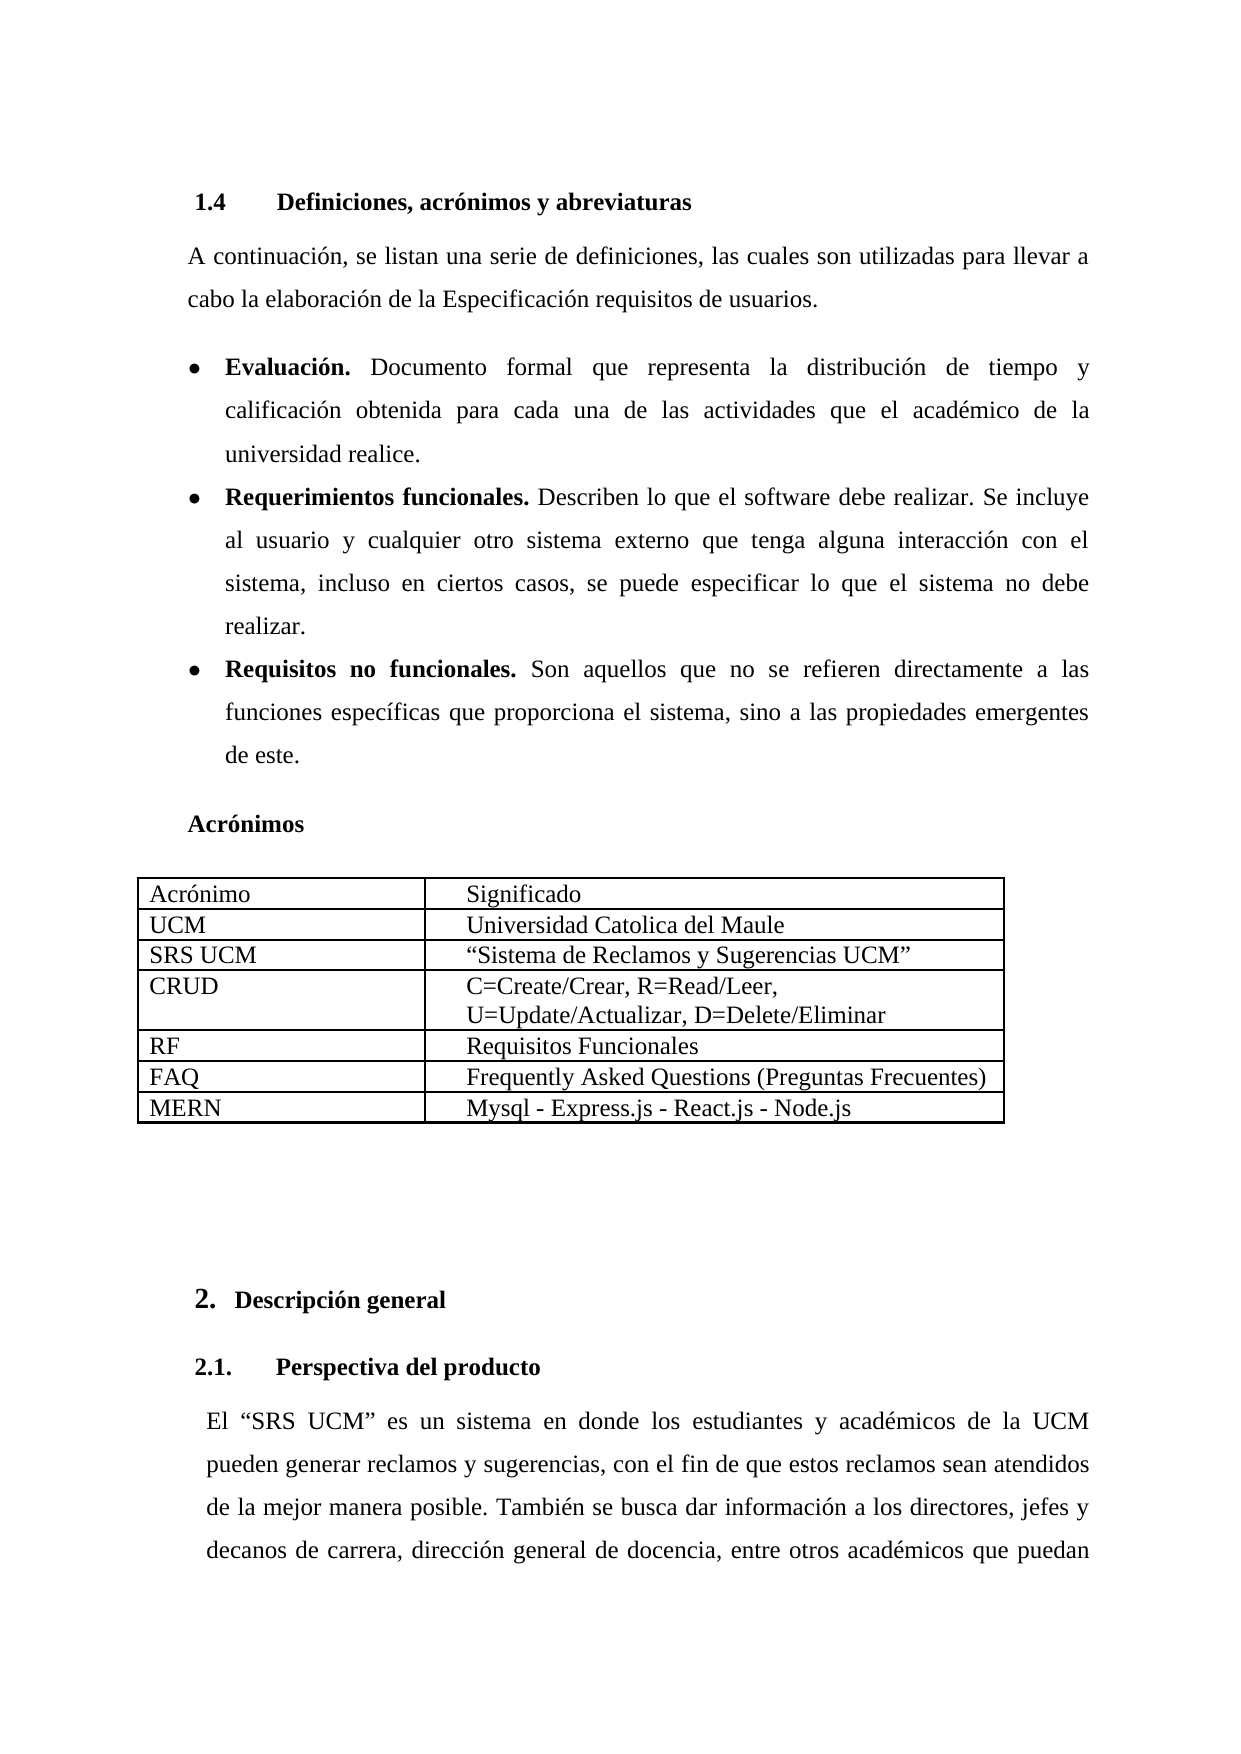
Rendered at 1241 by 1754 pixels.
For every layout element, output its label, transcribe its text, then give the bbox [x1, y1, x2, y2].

table_cell C=Create/Crear, R=Read/Leer, U=Update/Actualizar, D=Delete/Eliminar [426, 971, 1003, 1029]
list Requerimientos funcionales. Describen lo que el software debe realizar. Se incluye al usuario y cualquier otro sistema externo que tenga alguna interacción con el sistema, incluso en ciertos casos, se puede especificar lo que el sistema no debe realizar. [187, 482, 1090, 640]
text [206, 1406, 1090, 1564]
table_cell RF [139, 1031, 424, 1060]
list Requisitos no funcionales. Son aquellos que no se refieren directamente a las funciones específicas que proporciona el sistema, sino a las propiedades emergentes de este. [187, 654, 1090, 769]
subtitle 2.1. Perspectiva del producto [194, 1352, 1090, 1381]
table_cell CRUD [139, 971, 424, 1029]
subtitle 1.4 Definiciones, acrónimos y abreviaturas [194, 187, 1090, 216]
table_cell Frequently Asked Questions (Preguntas Frecuentes) [426, 1062, 1003, 1091]
table_cell MERN [139, 1093, 424, 1121]
text A continuación, se listan una serie de definiciones, las cuales son utilizadas para llevar a cabo la elaboración de la Especificación requisitos de usuarios. [187, 241, 1090, 313]
table_cell UCM [139, 910, 424, 938]
text Acrónimos [187, 809, 1090, 837]
list Evaluación. Documento formal que representa la distribución de tiempo y calificación obtenida para cada una de las actividades que el académico de la universidad realice. [187, 352, 1090, 467]
table_cell Requisitos Funcionales [426, 1031, 1003, 1060]
table_cell Mysql - Express.js - React.js - Node.js [426, 1093, 1003, 1121]
table_header Significado [426, 879, 1003, 908]
table_header Acrónimo [139, 879, 424, 908]
table_cell SRS UCM [139, 941, 424, 969]
table_cell Universidad Catolica del Maule [426, 910, 1003, 938]
subtitle 2. Descripción general [194, 1281, 1090, 1315]
table_cell “Sistema de Reclamos y Sugerencias UCM” [426, 941, 1003, 969]
table_cell FAQ [139, 1062, 424, 1091]
